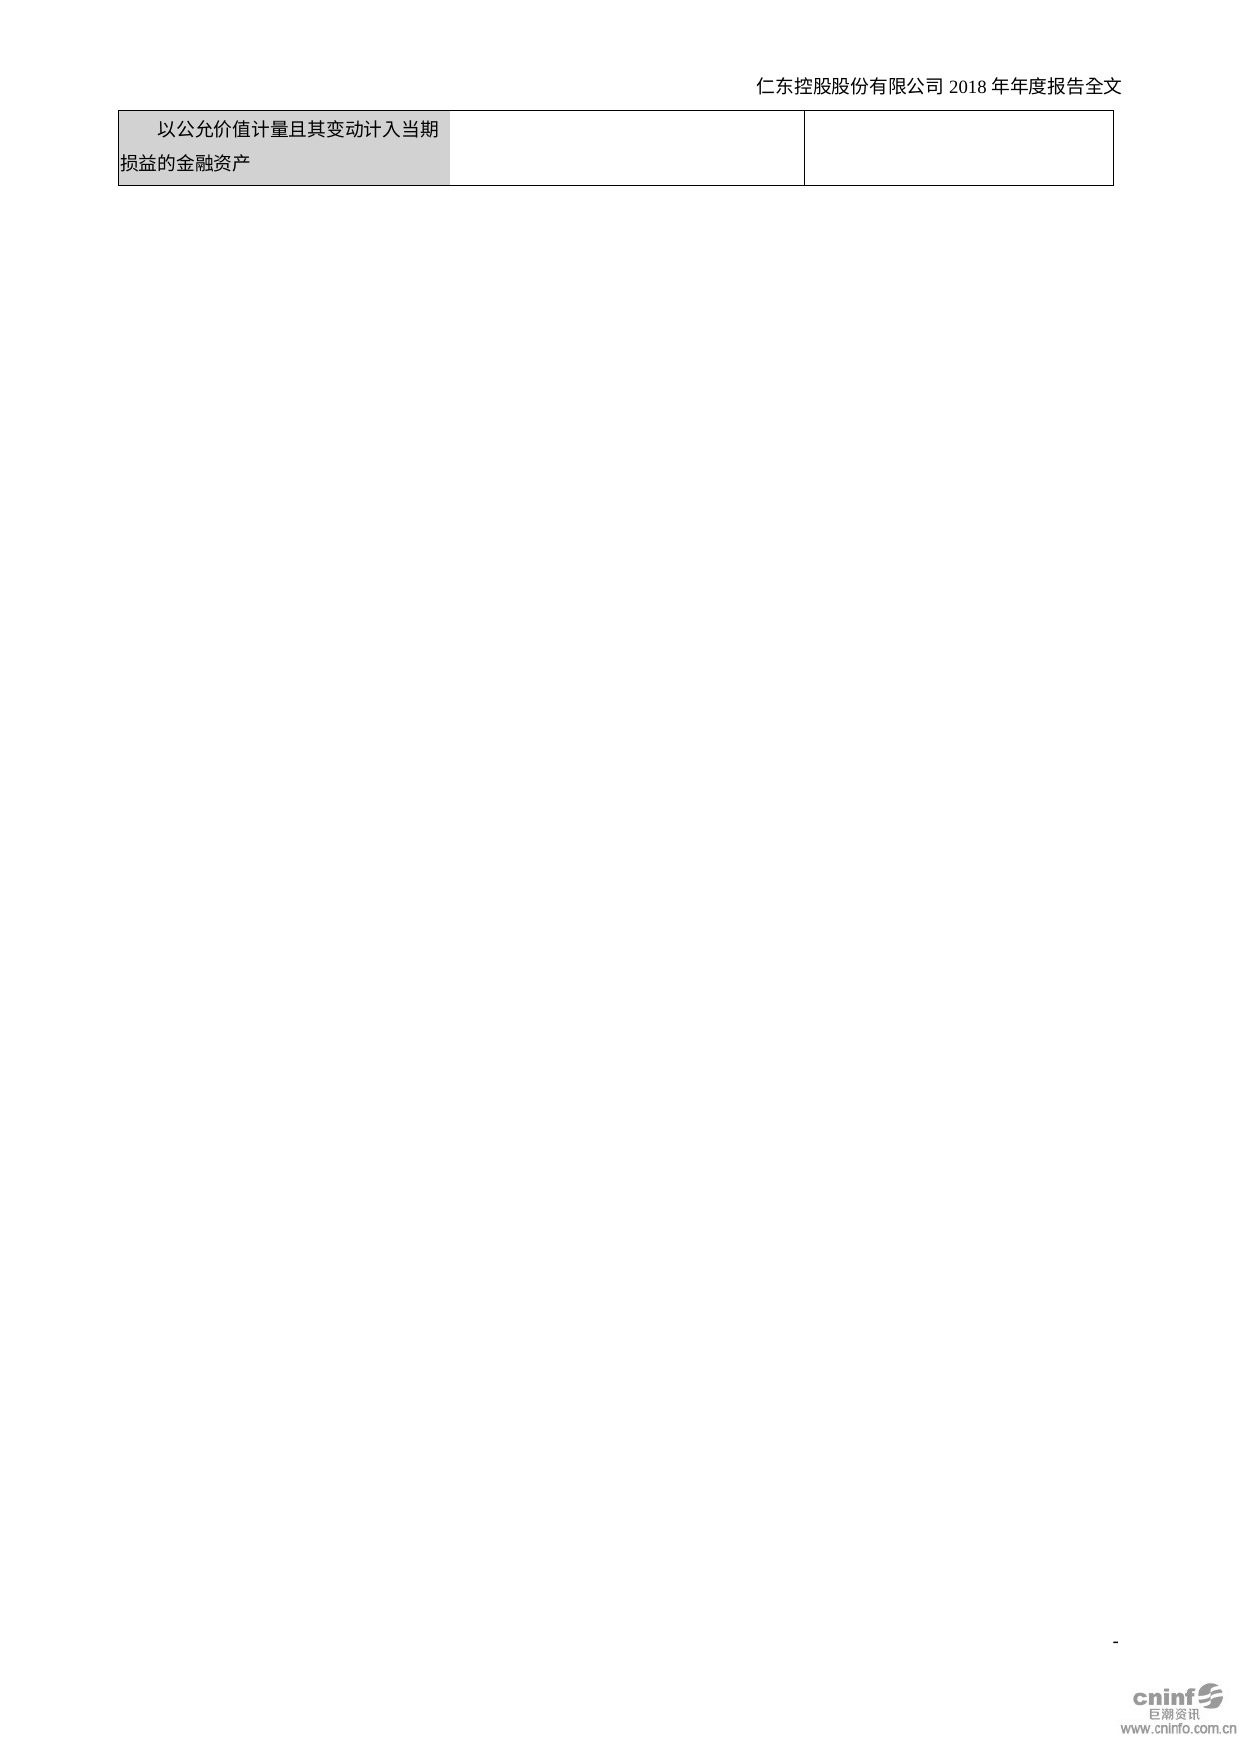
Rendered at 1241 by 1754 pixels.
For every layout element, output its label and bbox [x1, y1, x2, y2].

picture [1115, 1680, 1240, 1737]
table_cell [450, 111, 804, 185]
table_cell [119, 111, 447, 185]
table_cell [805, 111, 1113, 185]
